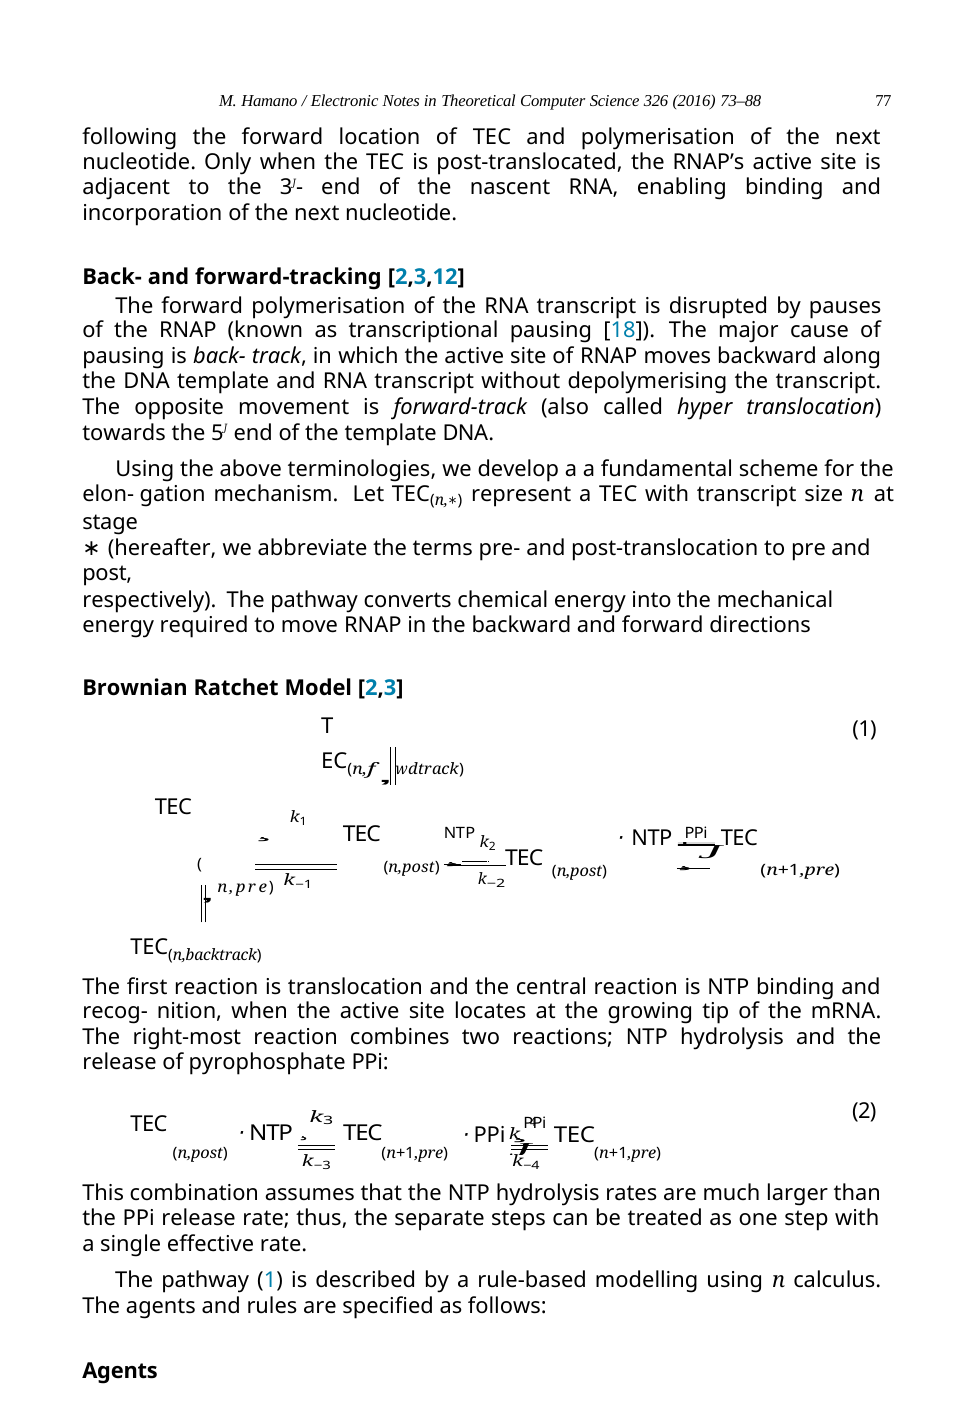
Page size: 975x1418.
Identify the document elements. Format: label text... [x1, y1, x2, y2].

text TEC(n,backtrack) [130, 937, 274, 966]
text −2 [324, 877, 505, 890]
text (n+1,pre) [594, 1145, 908, 1162]
text k−3 [236, 1150, 331, 1174]
text (,n,pre) [197, 853, 274, 905]
text (n+1,pre) [381, 1145, 456, 1162]
text The first reaction is translocation and the central reaction is NTP binding and recog- nition, when the active site locates at the growing tip of the mRNA. The right-most reaction combines two reactions; NTP hydrolysis and the release of pyrophosphate PPi: [82, 974, 881, 1076]
text k−1 [283, 870, 315, 893]
text (2) [852, 1095, 908, 1125]
subtitle Brownian Ratchet Model [2,3] [82, 672, 468, 702]
text k−4 [512, 1150, 540, 1174]
text PPi [556, 824, 836, 842]
text PPi [523, 1114, 598, 1132]
list NTP ¸k3 TEC [238, 1124, 386, 1144]
text respectively). The pathway converts chemical energy into the mechanical energy required to move RNAP in the backward and forward directions [82, 587, 908, 638]
list PPi ¸4 TEC [462, 1132, 598, 1145]
text TEC [130, 1117, 173, 1134]
text following the forward location of TEC and polymerisation of the next nucleotide. Only when the TEC is post-translocated, the RNAP’s active site is adjacent to the 3j- end of the nascent RNA, enabling binding and incorporation of the next nucleotide. [82, 124, 881, 227]
text (n,post) ¸ [383, 853, 505, 877]
text The forward polymerisation of the RNA transcript is disrupted by pauses of the RNAP (known as transcriptional pausing [18]). The major cause of pausing is back- track, in which the active site of RNAP moves backward along the DNA template and RNA transcript without depolymerising the transcript. The opposite movement is forward-track (also called hyper translocation) towards the 5j end of the template DNA. [82, 293, 881, 446]
text (n,post) [172, 1145, 232, 1162]
text NTP k2 TEC [443, 827, 552, 842]
text (n,post) [552, 859, 611, 881]
subtitle Back- and forward-tracking [2,3,12] [82, 260, 908, 290]
text This combination assumes that the NTP hydrolysis rates are much larger than the PPi release rate; thus, the separate steps can be treated as one step with a single effective rate. [82, 1180, 881, 1258]
text Using the above terminologies, we develop a a fundamental scheme for the elon- gation mechanism. Let TEC(n,∗) represent a TEC with transcript size n at stage [82, 456, 908, 536]
text ¸ (n+1,pre) [677, 853, 908, 881]
picture [677, 842, 715, 846]
text (1) [852, 713, 908, 742]
text The pathway (1) is described by a rule-based modelling using n calculus. The agents and rules are specified as follows: [82, 1266, 881, 1320]
subtitle Agents [82, 1354, 908, 1384]
text ∗ (hereafter, we abbreviate the terms pre- and post-translocation to pre and post, [82, 536, 908, 585]
text TEC(n,f,wdtrack) [321, 710, 468, 787]
